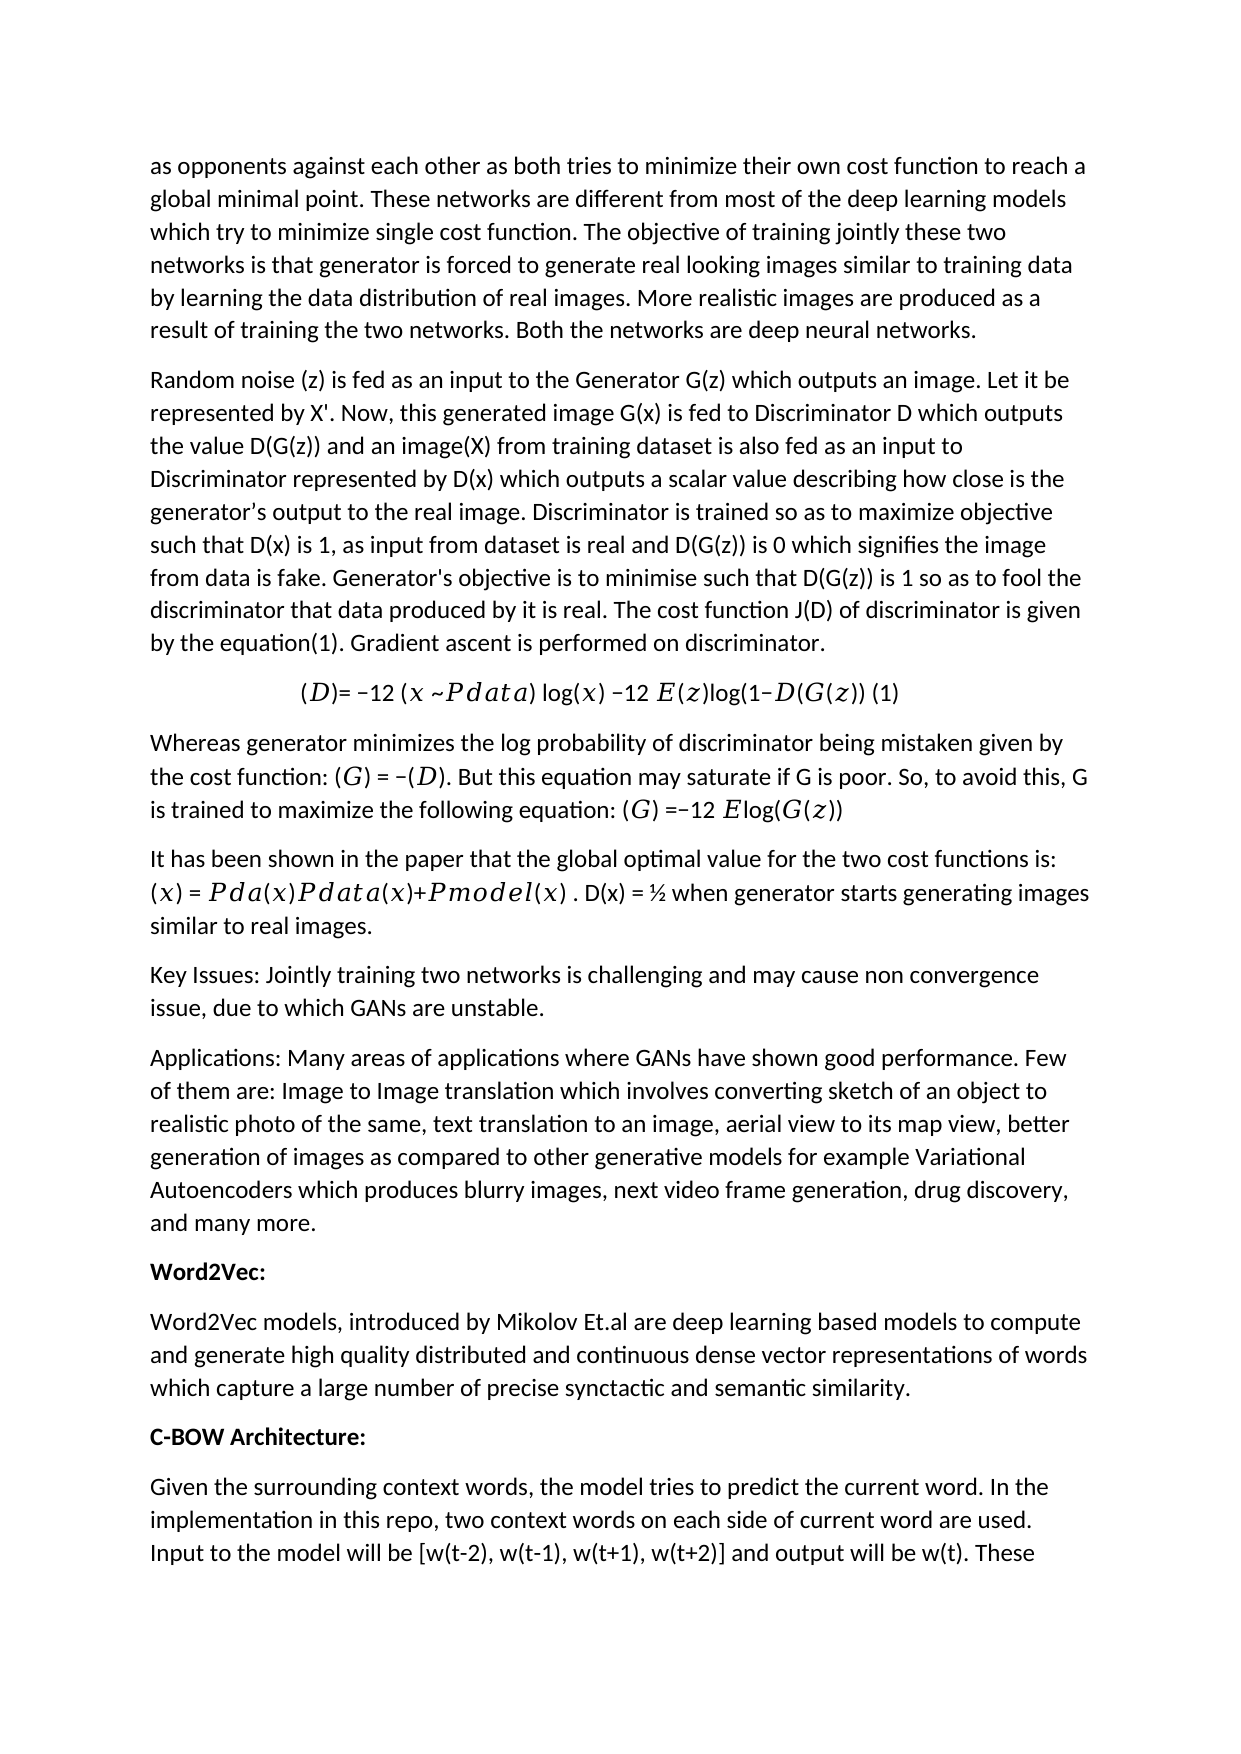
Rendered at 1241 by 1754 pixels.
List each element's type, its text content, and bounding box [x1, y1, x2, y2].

text Word2Vec models, introduced by Mikolov Et.al are deep learning based models to compute and generate high quality distributed and continuous dense vector representations of words which capture a large number of precise synctactic and semantic similarity. [150, 1306, 1090, 1402]
text Random noise (z) is fed as an input to the Generator G(z) which outputs an image. Let it be represented by X'. Now, this generated image G(x) is fed to Discriminator D which outputs the value D(G(z)) and an image(X) from training dataset is also fed as an input to Discriminator represented by D(x) which outputs a scalar value describing how close is the generator’s output to the real image. Discriminator is trained so as to maximize objective such that D(x) is 1, as input from dataset is real and D(G(z)) is 0 which signifies the image from data is fake. Generator's objective is to minimise such that D(G(z)) is 1 so as to fool the discriminator that data produced by it is real. The cost function J(D) of discriminator is given by the equation(1). Gradient ascent is performed on discriminator. [150, 364, 1090, 658]
text Key Issues: Jointly training two networks is challenging and may cause non convergence issue, due to which GANs are unstable. [150, 959, 1090, 1023]
text It has been shown in the paper that the global optimal value for the two cost functions is: (𝑥) = 𝑃𝑑𝑎(𝑥)𝑃𝑑𝑎𝑡𝑎(𝑥)+𝑃𝑚𝑜𝑑𝑒𝑙(𝑥) . D(x) = ½ when generator starts generating images similar to real images. [150, 844, 1090, 941]
text (𝐷)= −12 (𝑥 ~𝑃𝑑𝑎𝑡𝑎) log(𝑥) −12 𝐸(𝑧)log(1−𝐷(𝐺(𝑧)) (1) [225, 677, 1090, 708]
text Whereas generator minimizes the log probability of discriminator being mistaken given by the cost function: (𝐺) = −(𝐷). But this equation may saturate if G is poor. So, to avoid this, G is trained to maximize the following equation: (𝐺) =−12 𝐸log(𝐺(𝑧)) [150, 727, 1090, 824]
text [150, 1471, 1090, 1567]
text Applications: Many areas of applications where GANs have shown good performance. Few of them are: Image to Image translation which involves converting sketch of an object to realistic photo of the same, text translation to an image, aerial view to its map view, better generation of images as compared to other generative models for example Variational Autoencoders which produces blurry images, next video frame generation, drug discovery, and many more. [150, 1042, 1090, 1237]
text Word2Vec: [150, 1256, 1090, 1287]
text C-BOW Architecture: [150, 1421, 1090, 1452]
